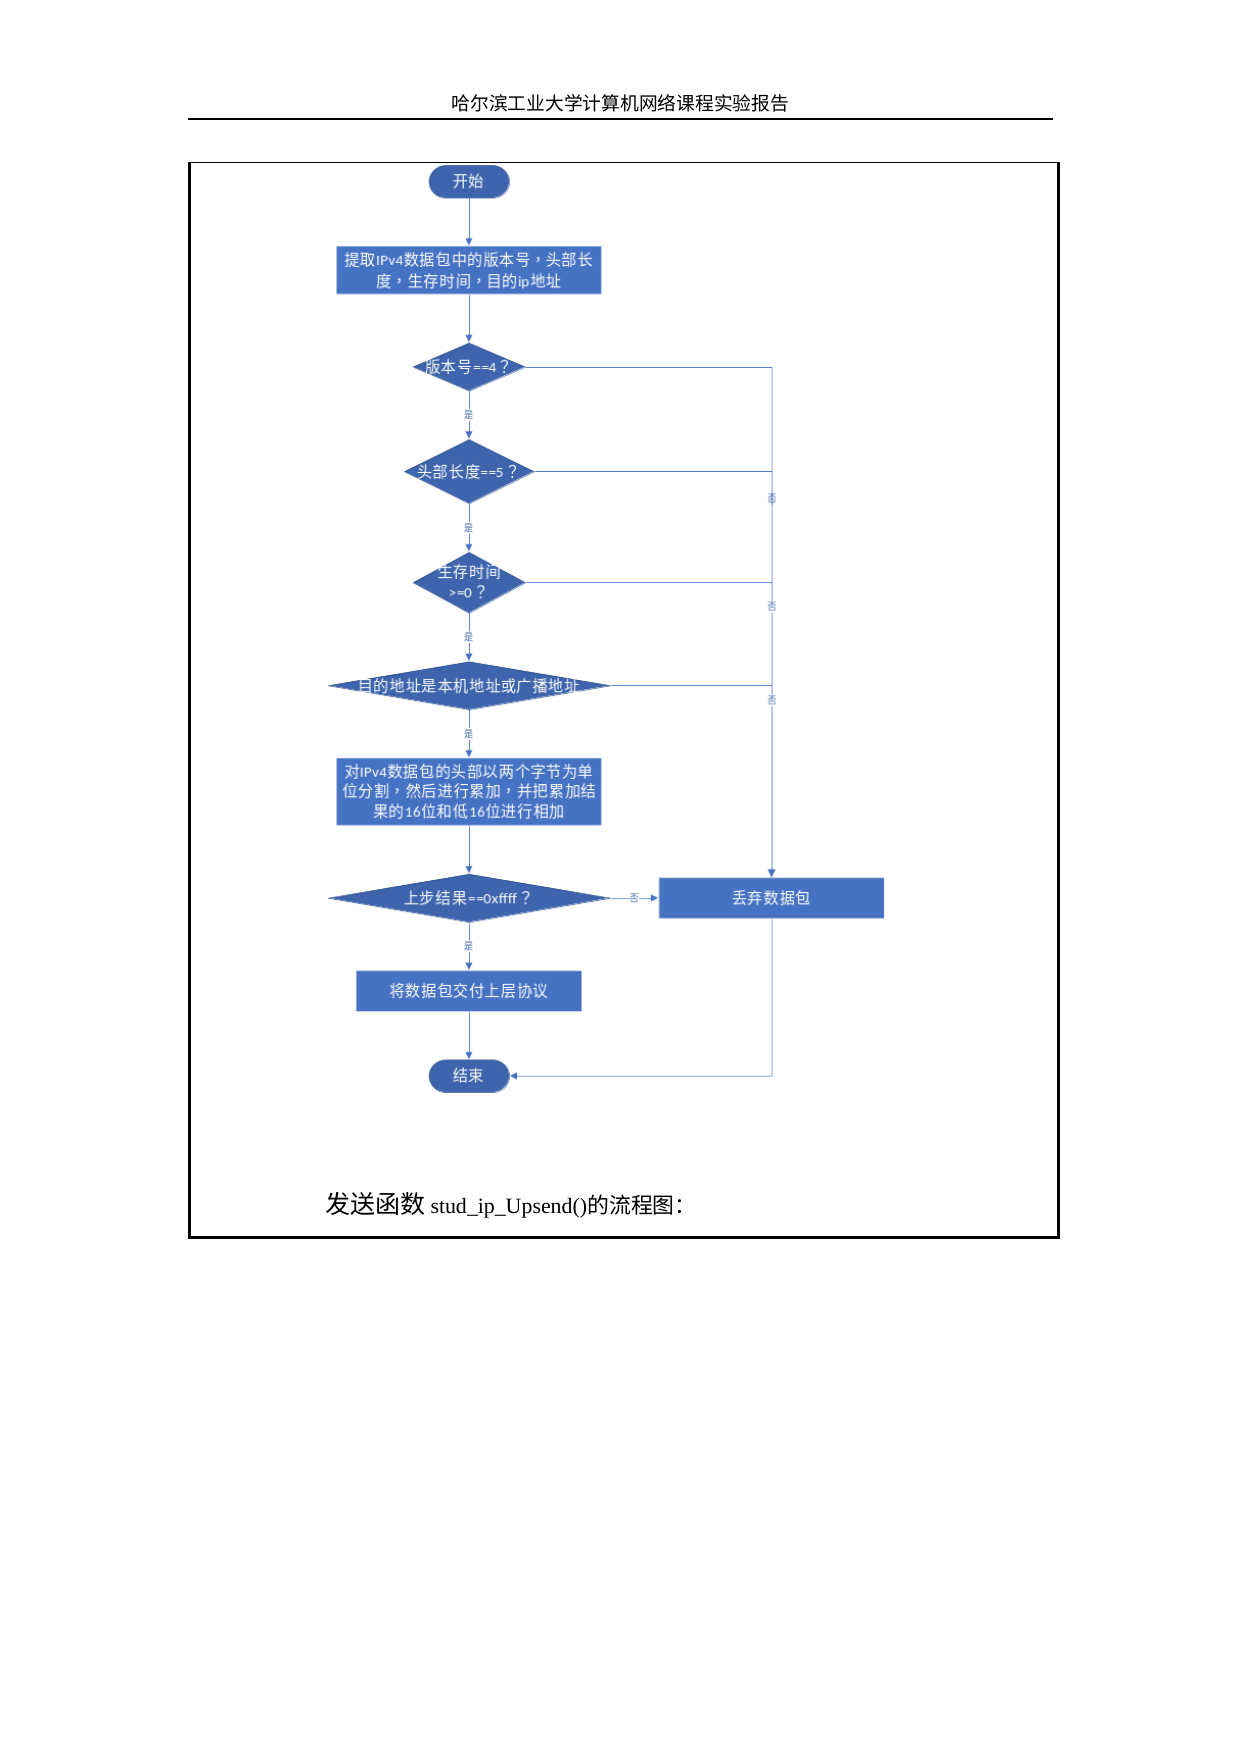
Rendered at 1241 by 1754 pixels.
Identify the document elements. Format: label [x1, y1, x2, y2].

table_cell [191, 163, 1057, 1236]
